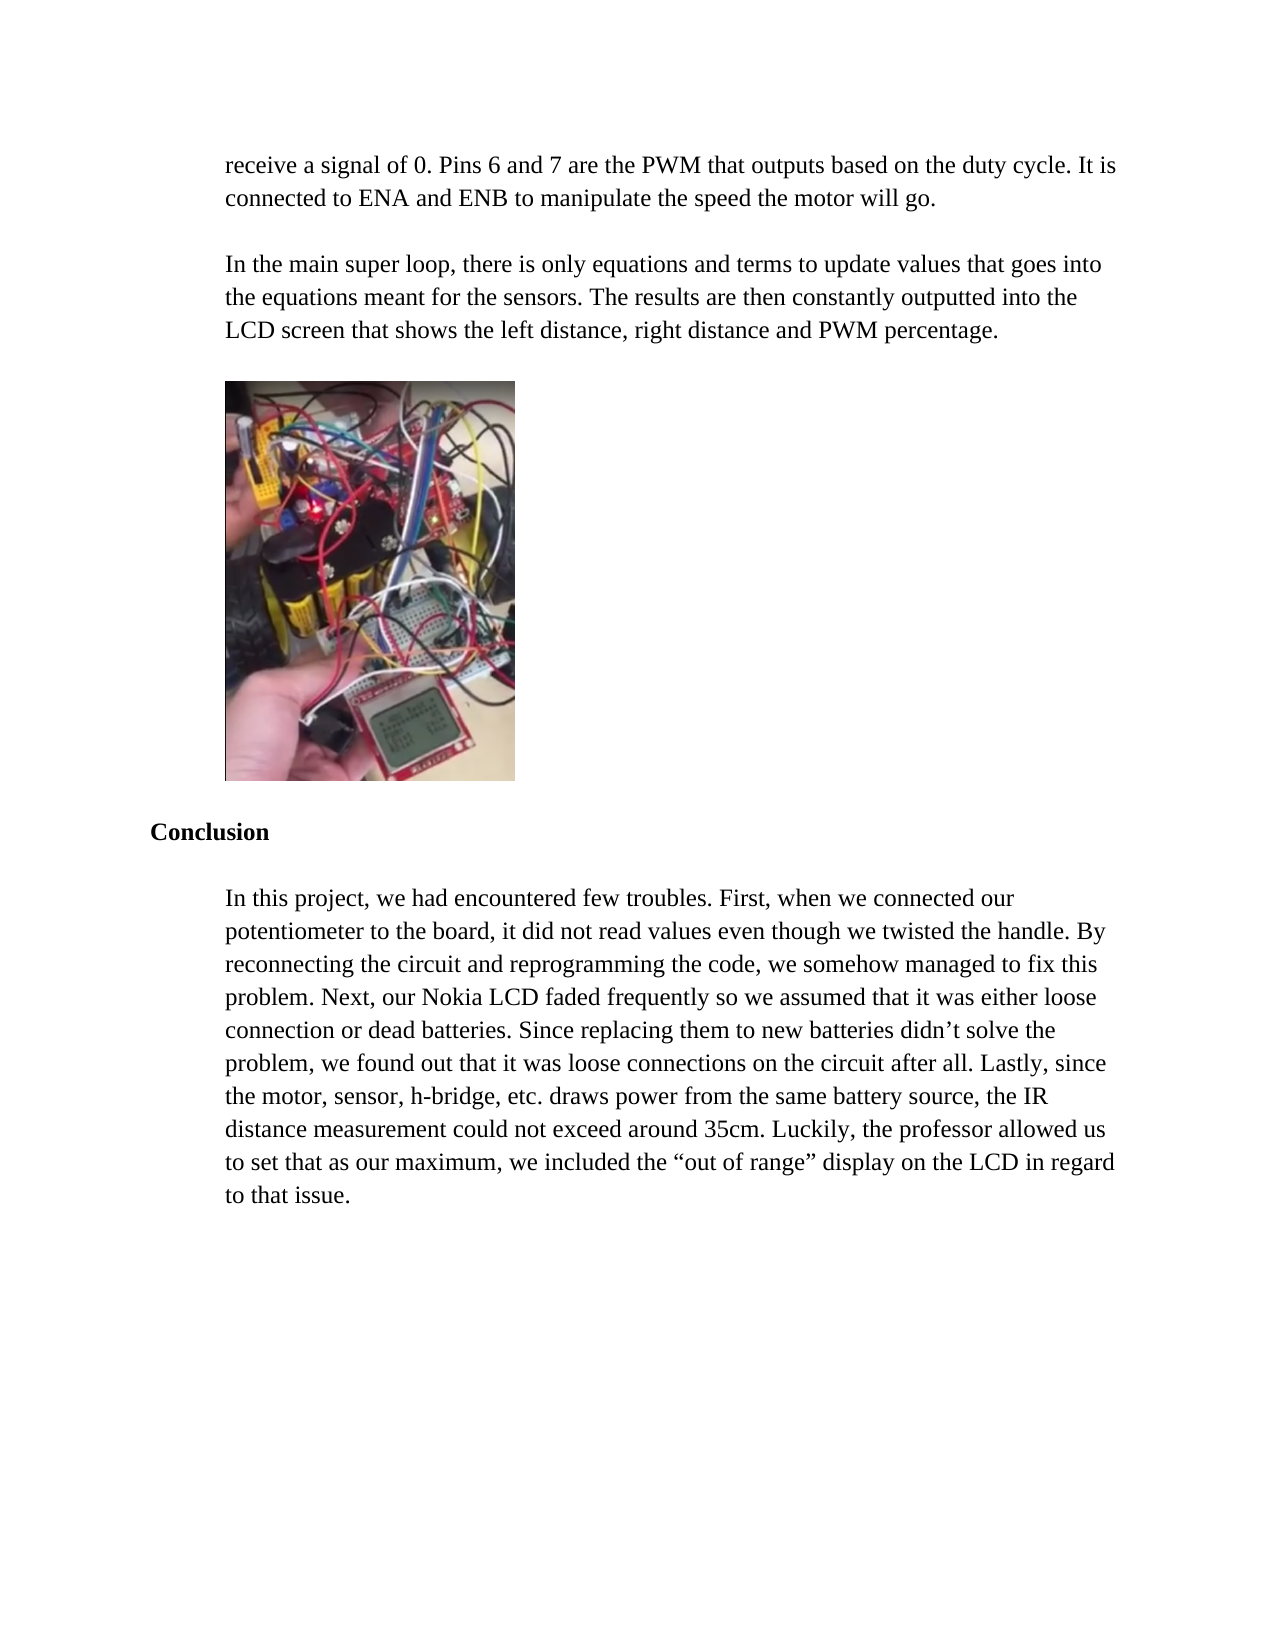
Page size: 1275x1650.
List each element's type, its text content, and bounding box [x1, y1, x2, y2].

text In the main super loop, there is only equations and terms to update values that goes into the equations meant for the sensors. The results are then constantly outputted into the LCD screen that shows the left distance, right distance and PWM percentage. [225, 249, 1125, 344]
text In this project, we had encountered few troubles. First, when we connected our potentiometer to the board, it did not read values even though we twisted the handle. By reconnecting the circuit and reprogramming the code, we somehow managed to fix this problem. Next, our Nokia LCD faded frequently so we assumed that it was either loose connection or dead batteries. Since replacing them to new batteries didn’t solve the problem, we found out that it was loose connections on the circuit after all. Lastly, since the motor, sensor, h-bridge, etc. draws power from the same battery source, the IR distance measurement could not exceed around 35cm. Luckily, the professor allowed us to set that as our maximum, we included the “out of range” display on the LCD in regard to that issue. [225, 883, 1125, 1209]
text Conclusion [150, 817, 1125, 846]
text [225, 150, 1125, 212]
picture [225, 381, 515, 781]
